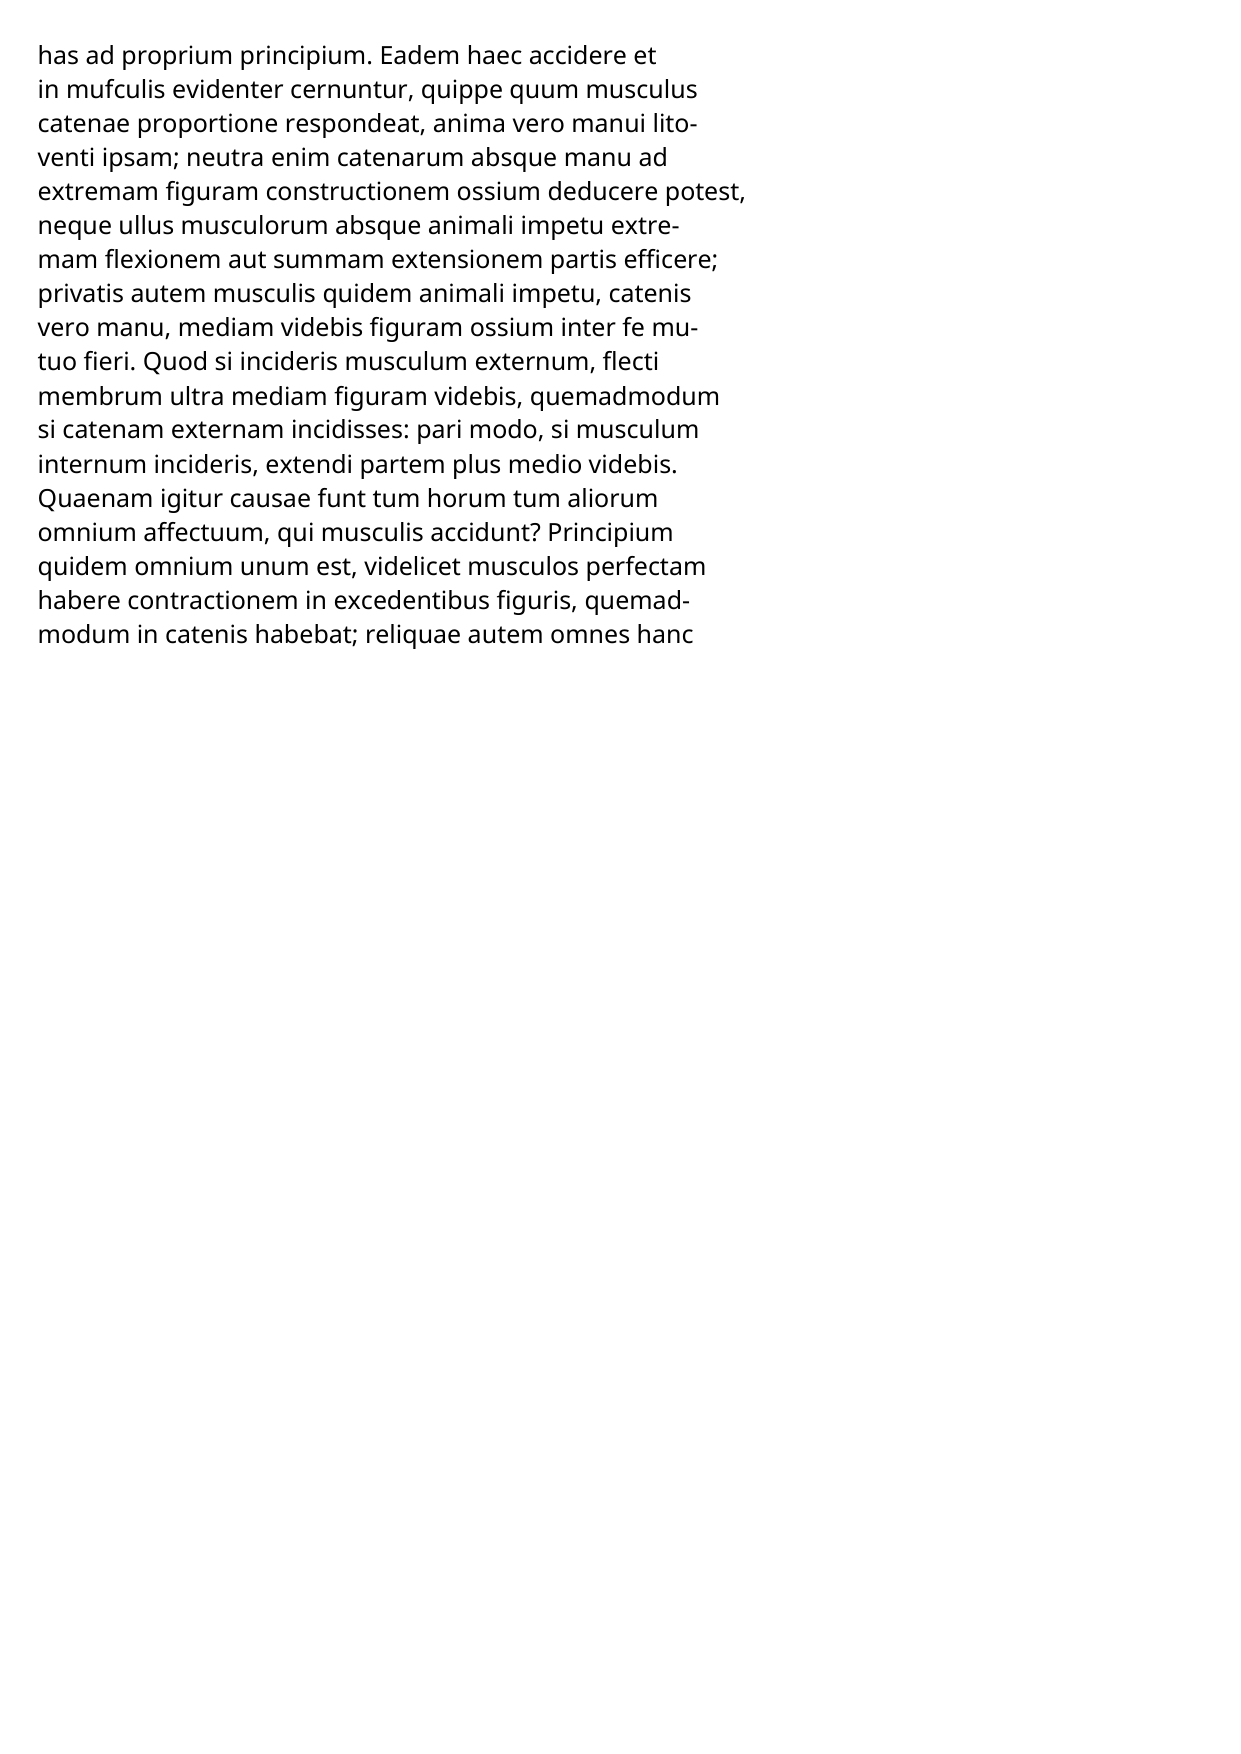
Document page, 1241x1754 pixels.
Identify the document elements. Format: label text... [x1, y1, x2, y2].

text has ad proprium principium. Eadem haec accidere et in mufculis evidenter cernuntur, quippe quum musculus catenae proportione respondeat, anima vero manui lito- venti ipsam; neutra enim catenarum absque manu ad extremam figuram constructionem ossium deducere potest, neque ullus musculorum absque animali impetu extre- mam flexionem aut summam extensionem partis efficere; privatis autem musculis quidem animali impetu, catenis vero manu, mediam videbis figuram ossium inter fe mu- tuo fieri. Quod si incideris musculum externum, flecti membrum ultra mediam figuram videbis, quemadmodum si catenam externam incidisses: pari modo, si musculum internum incideris, extendi partem plus medio videbis. Quaenam igitur causae funt tum horum tum aliorum omnium affectuum, qui musculis accidunt? Principium quidem omnium unum est, videlicet musculos perfectam habere contractionem in excedentibus figuris, quemad- modum in catenis habebat; reliquae autem omnes hanc [37, 37, 1203, 651]
